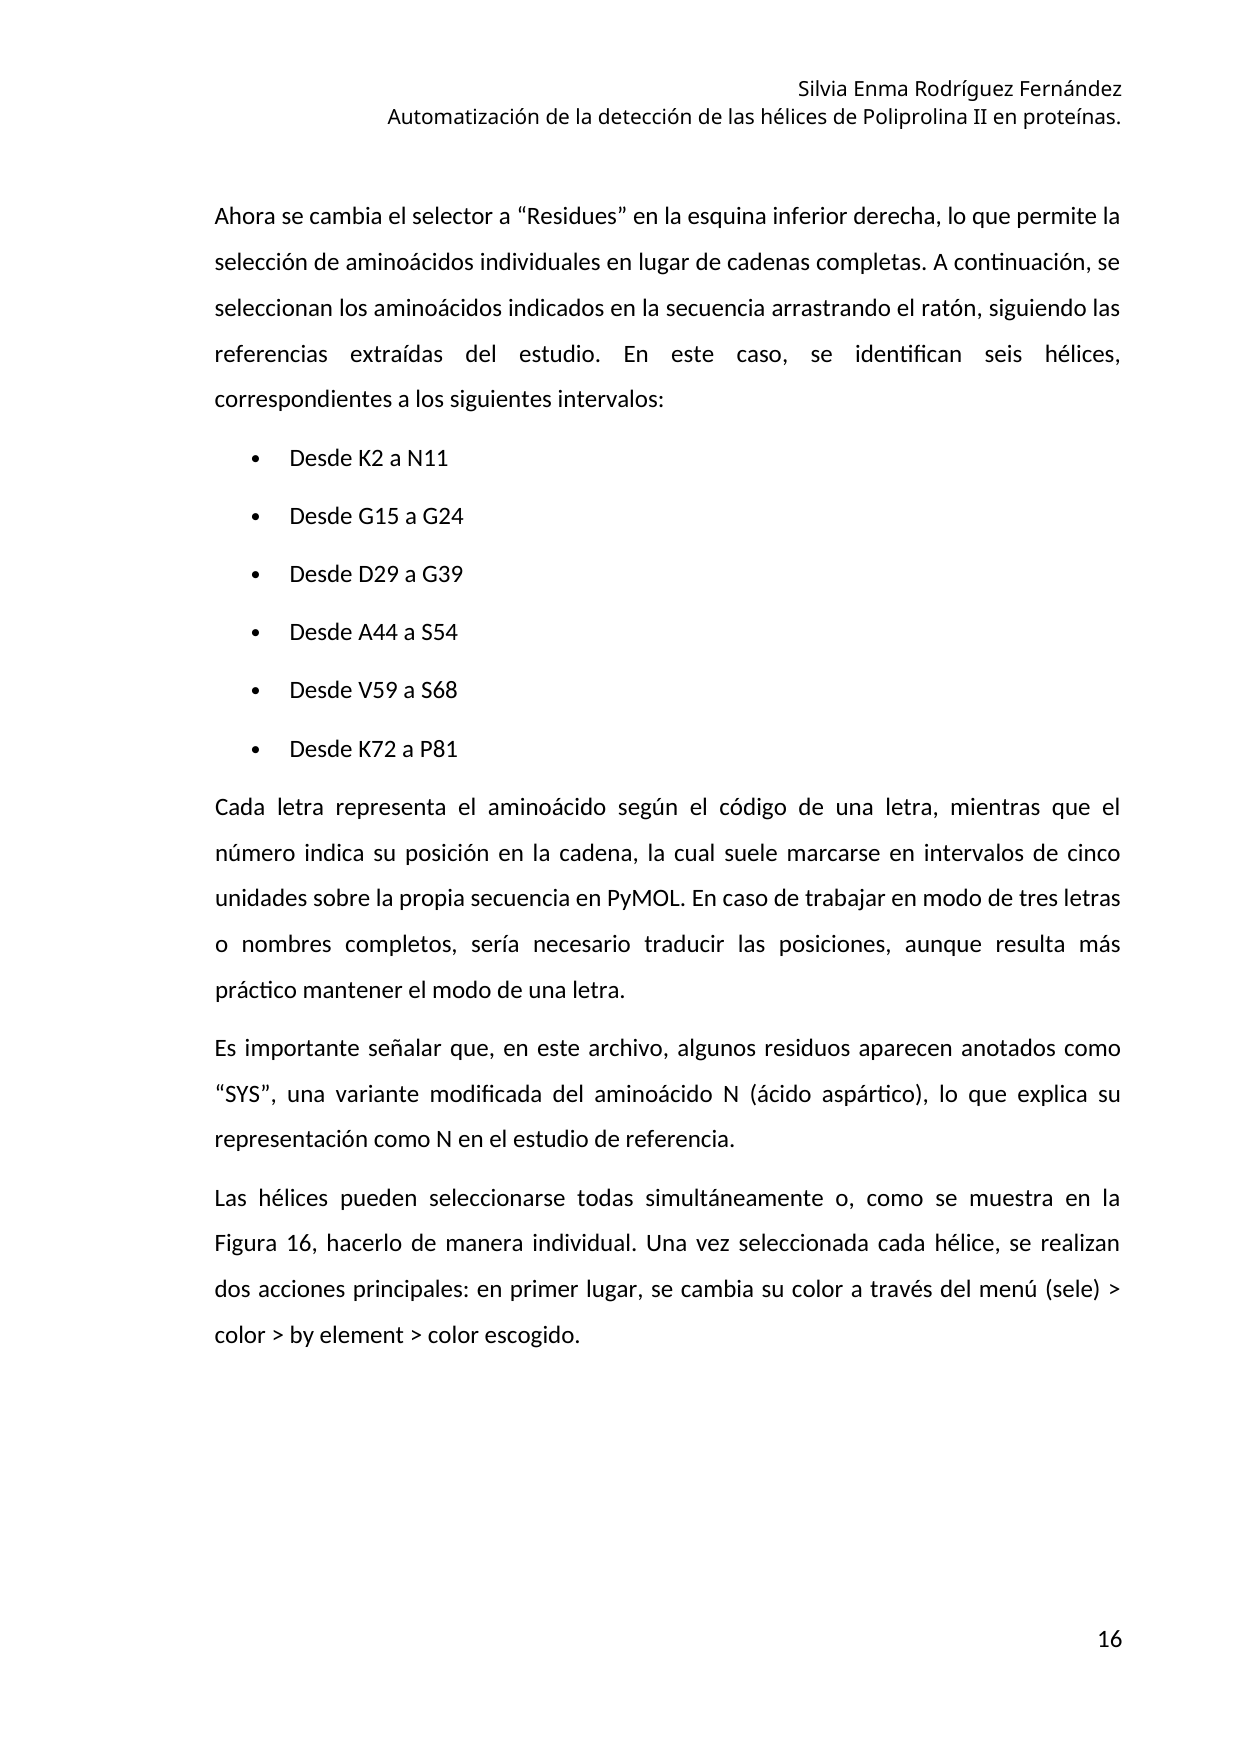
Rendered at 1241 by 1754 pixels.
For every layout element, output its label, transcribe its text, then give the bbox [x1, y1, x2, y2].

list Desde V59 a S68 [252, 674, 1122, 705]
list Desde G15 a G24 [252, 500, 1122, 530]
text Ahora se cambia el selector a “Residues” en la esquina inferior derecha, lo que permite la selección de aminoácidos individuales en lugar de cadenas completas. A continuación, se seleccionan los aminoácidos indicados en la secuencia arrastrando el ratón, siguiendo las referencias extraídas del estudio. En este caso, se identifican seis hélices, correspondientes a los siguientes intervalos: [214, 201, 1122, 414]
text Cada letra representa el aminoácido según el código de una letra, mientras que el número indica su posición en la cadena, la cual suele marcarse en intervalos de cinco unidades sobre la propia secuencia en PyMOL. En caso de trabajar en modo de tres letras o nombres completos, sería necesario traducir las posiciones, aunque resulta más práctico mantener el modo de una letra. [215, 791, 1122, 1004]
text Es importante señalar que, en este archivo, algunos residuos aparecen anotados como “SYS”, una variante modificada del aminoácido N (ácido aspártico), lo que explica su representación como N en el estudio de referencia. [214, 1032, 1122, 1154]
list Desde D29 a G39 [252, 558, 1122, 589]
list Desde K2 a N11 [252, 442, 1122, 472]
text Las hélices pueden seleccionarse todas simultáneamente o, como se muestra en la Figura 16, hacerlo de manera individual. Una vez seleccionada cada hélice, se realizan dos acciones principales: en primer lugar, se cambia su color a través del menú (sele) > color > by element > color escogido. [214, 1182, 1122, 1349]
list Desde K72 a P81 [252, 733, 1122, 763]
list Desde A44 a S54 [252, 616, 1122, 647]
